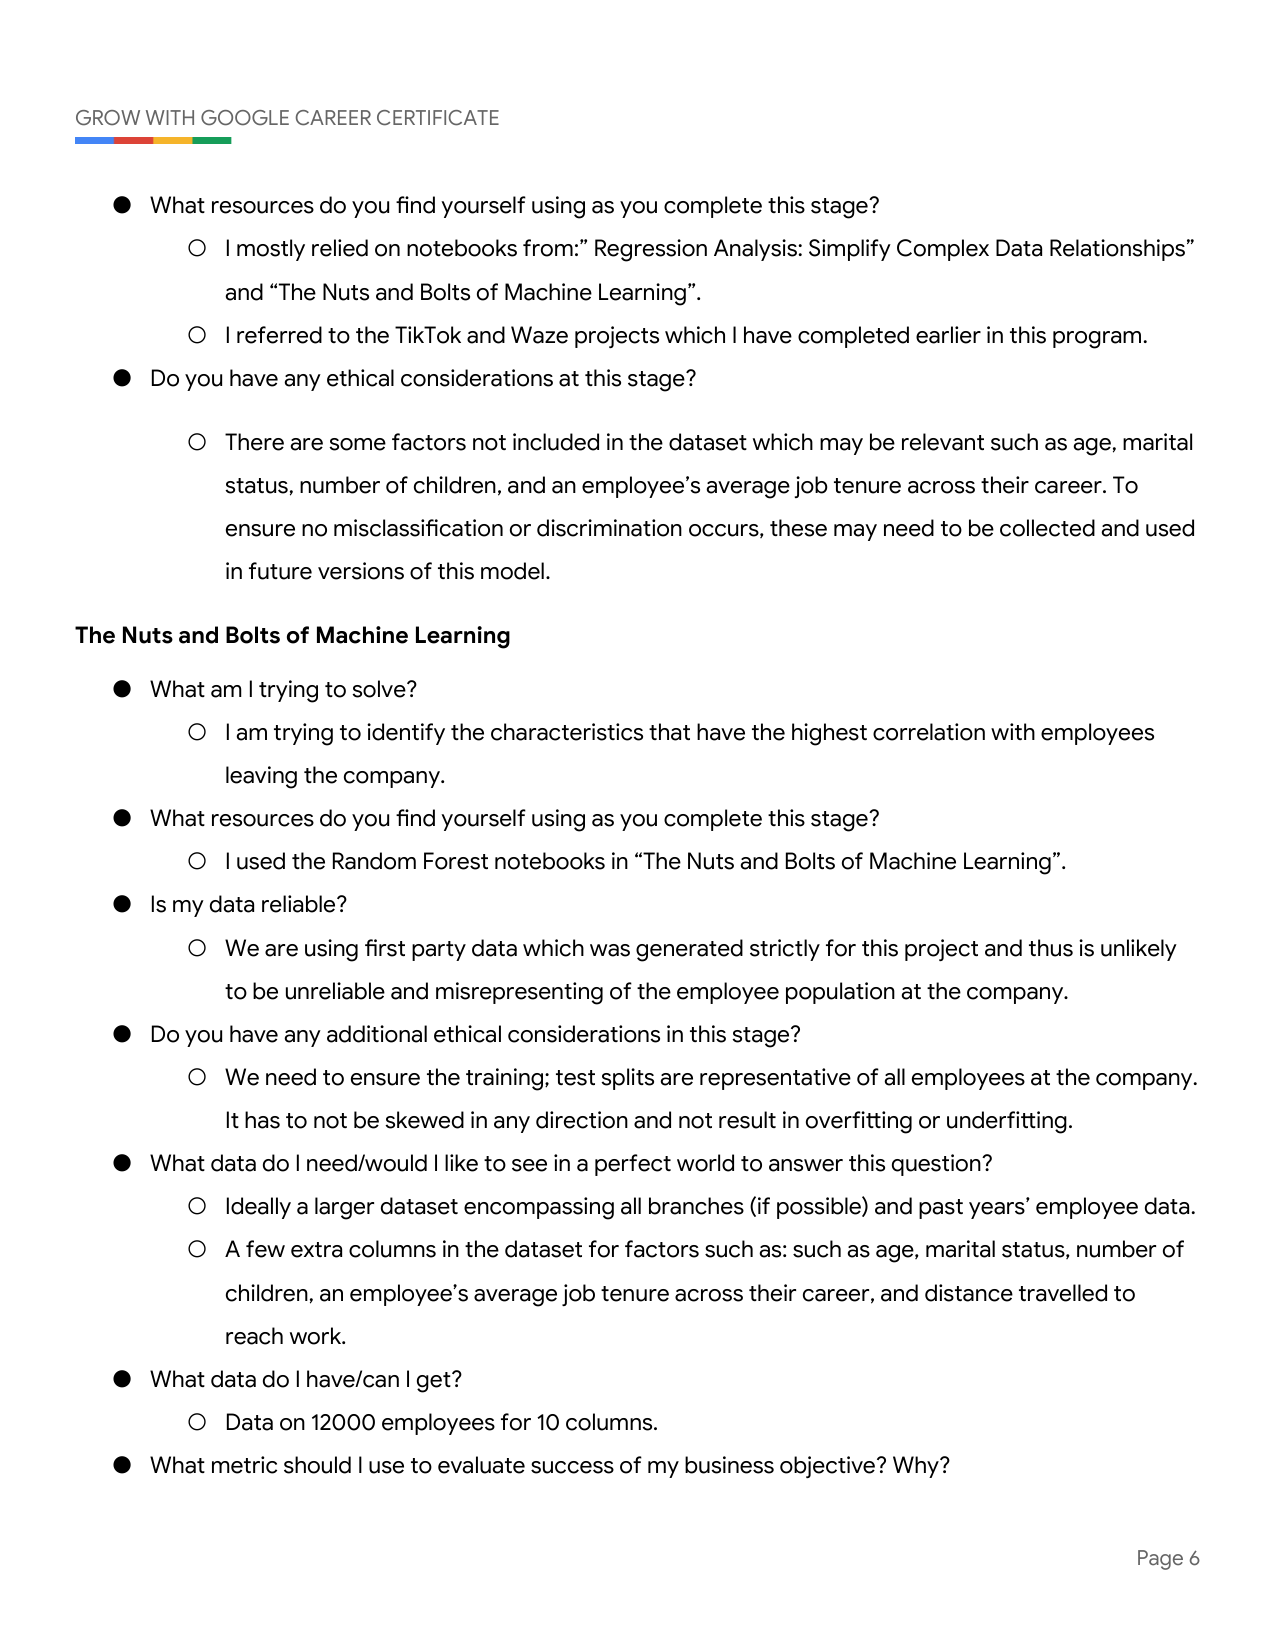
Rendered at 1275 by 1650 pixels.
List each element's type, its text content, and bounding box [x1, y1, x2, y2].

list There are some factors not included in the dataset which may be relevant such as age, marital status, number of children, and an employee’s average job tenure across their career. To ensure no misclassification or discrimination occurs, these may need to be collected and used in future versions of this model. [187, 428, 1200, 586]
list What data do I need/would I like to see in a perfect world to answer this question? [112, 1149, 1200, 1178]
list I referred to the TikTok and Waze projects which I have completed earlier in this program. [187, 321, 1200, 349]
list What resources do you find yourself using as you complete this stage? [112, 804, 1200, 833]
picture [75, 137, 232, 144]
list What metric should I use to evaluate success of my business objective? Why? [112, 1451, 1200, 1480]
list A few extra columns in the dataset for factors such as: such as age, marital status, number of children, an employee’s average job tenure across their career, and distance travelled to reach work. [187, 1236, 1200, 1351]
list What data do I have/can I get? [112, 1365, 1200, 1394]
list I mostly relied on notebooks from:” Regression Analysis: Simplify Complex Data Relationships” and “The Nuts and Bolts of Machine Learning”. [187, 234, 1200, 306]
list Is my data reliable? [112, 891, 1200, 919]
list What am I trying to solve? [112, 675, 1200, 704]
list We need to ensure the training; test splits are representative of all employees at the company. It has to not be skewed in any direction and not result in overfitting or underfitting. [187, 1063, 1200, 1135]
list I am trying to identify the characteristics that have the highest correlation with employees leaving the company. [187, 718, 1200, 790]
list I used the Random Forest notebooks in “The Nuts and Bolts of Machine Learning”. [187, 848, 1200, 876]
text The Nuts and Bolts of Machine Learning [75, 621, 1200, 650]
list What resources do you find yourself using as you complete this stage? [112, 191, 1200, 220]
list Data on 12000 employees for 10 columns. [187, 1408, 1200, 1437]
list We are using first party data which was generated strictly for this project and thus is unlikely to be unreliable and misrepresenting of the employee population at the company. [187, 934, 1200, 1006]
list Ideally a larger dataset encompassing all branches (if possible) and past years’ employee data. [187, 1193, 1200, 1221]
list Do you have any additional ethical considerations in this stage? [112, 1020, 1200, 1049]
list Do you have any ethical considerations at this stage? [112, 364, 1200, 393]
